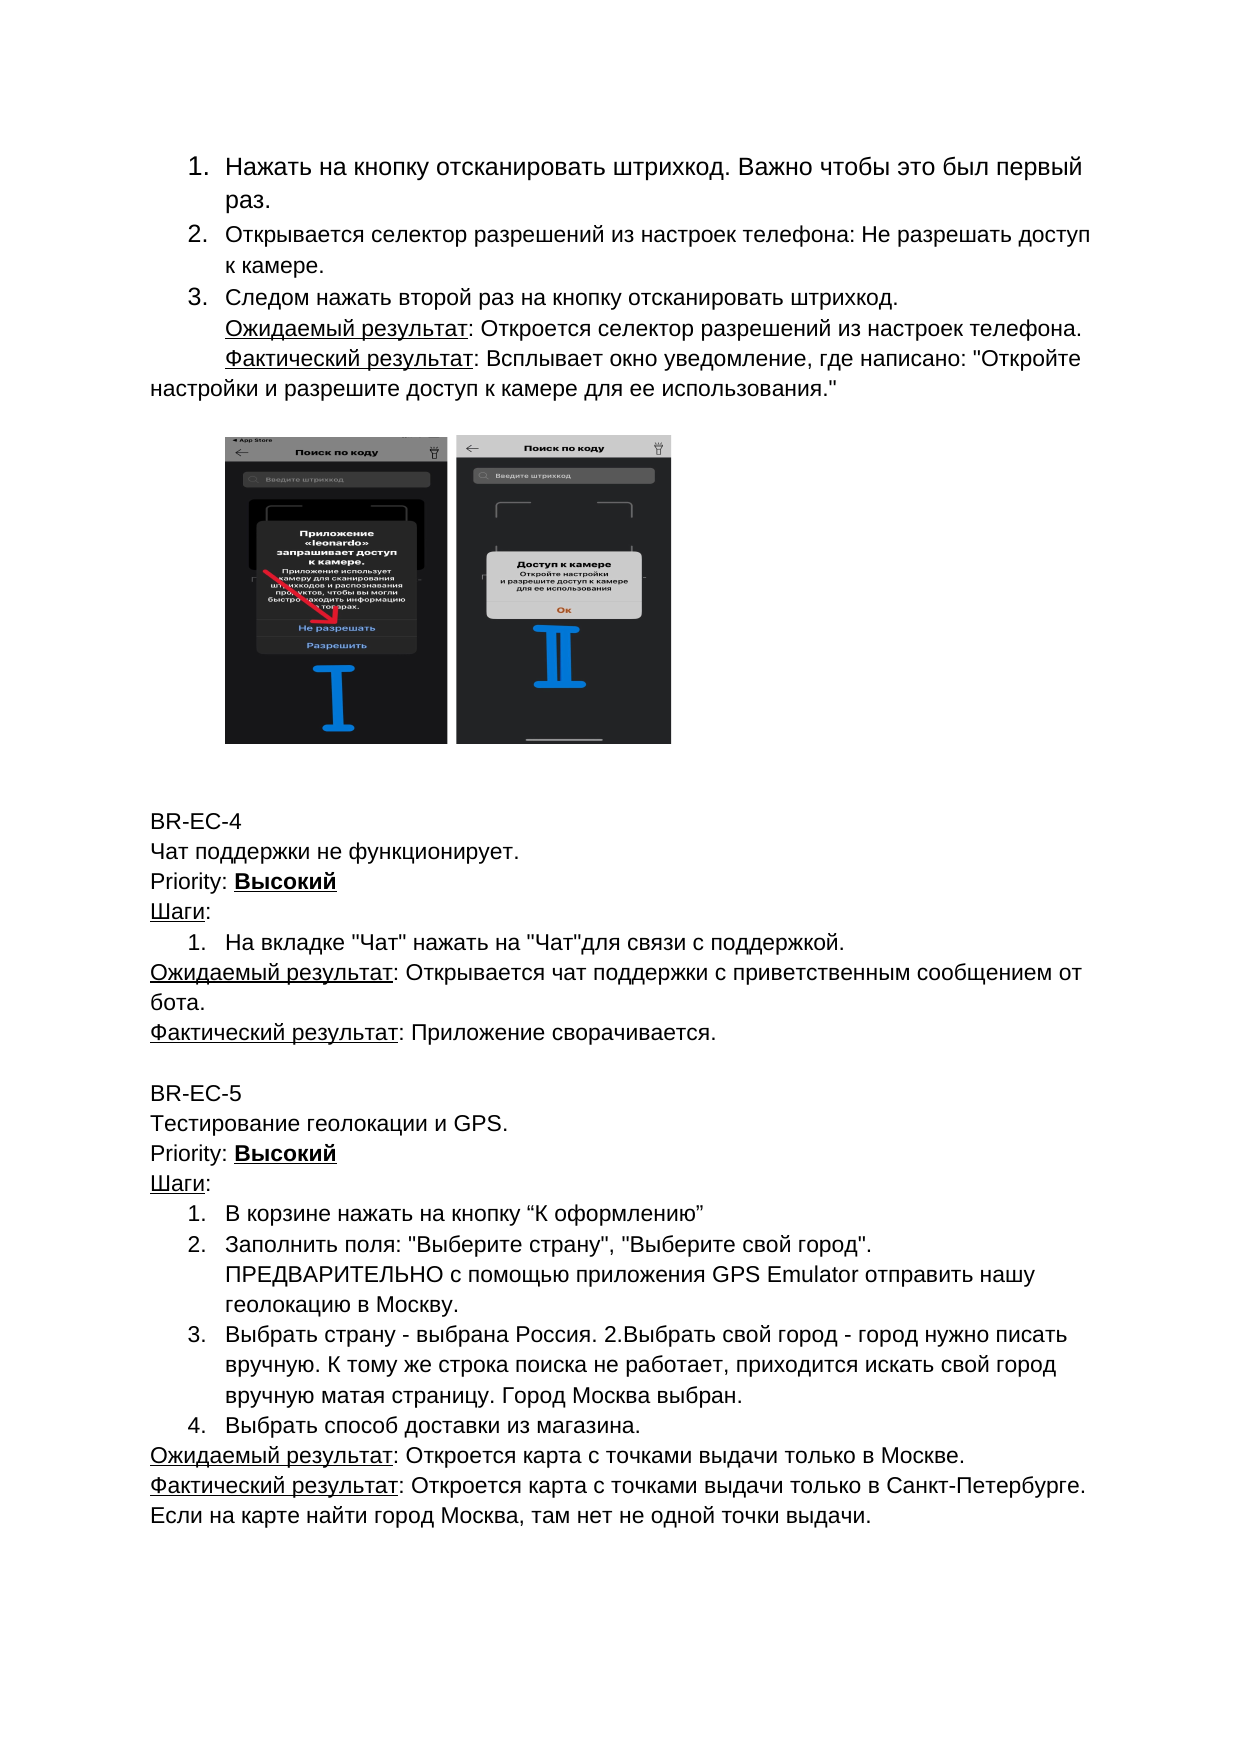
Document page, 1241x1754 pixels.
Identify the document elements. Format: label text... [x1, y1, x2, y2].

picture [225, 437, 448, 744]
picture [456, 435, 672, 744]
text Ожидаемый результат: Открывается чат поддержки с приветственным сообщением от бота. [150, 959, 1090, 1015]
text BR-ЕС-5 [150, 1079, 1090, 1106]
text Ожидаемый результат: Откроется селектор разрешений из настроек телефона. [225, 315, 1090, 341]
text Шаги: [150, 898, 1090, 925]
text Priority: Высокий [150, 868, 1090, 894]
text Фактический результат: Приложение сворачивается. [150, 1019, 1090, 1046]
text Фактический результат: Откроется карта с точками выдачи только в Санкт-Петербурге. Если на карте найти город Москва, там нет не одной точки выдачи. [150, 1472, 1090, 1529]
text Ожидаемый результат: Откроется карта с точками выдачи только в Москве. [150, 1442, 1090, 1468]
text Шаги: [150, 1170, 1090, 1197]
list На вкладке "Чат" нажать на "Чат"для связи с поддержкой. [187, 928, 1090, 955]
text Тестирование геолокации и GPS. [150, 1110, 1090, 1136]
list Следом нажать второй раз на кнопку отсканировать штрихкод. [187, 282, 1090, 311]
list Заполнить поля: "Выберите страну", "Выберите свой город". ПРЕДВАРИТЕЛЬНО с помощью приложения GPS Emulator отправить нашу геолокацию в Москву. [187, 1231, 1090, 1317]
text к камере. [225, 252, 1090, 278]
list Открывается селектор разрешений из настроек телефона: Не разрешать доступ [187, 218, 1090, 247]
list В корзине нажать на кнопку “К оформлению” [187, 1200, 1090, 1227]
list Выбрать страну - выбрана Россия. 2.Выбрать свой город - город нужно писать вручную. К тому же строка поиска не работает, приходится искать свой город вручную матая страницу. Город Москва выбран. [187, 1321, 1090, 1408]
text BR-ЕС-4 [150, 808, 1090, 834]
list Нажать на кнопку отсканировать штрихкод. Важно чтобы это был первый раз. [187, 150, 1090, 214]
text Фактический результат: Всплывает окно уведомление, где написано: "Откройте настройки и разрешите доступ к камере для ее использования." [150, 345, 1090, 402]
text Чат поддержки не функционирует. [150, 838, 1090, 864]
list Выбрать способ доставки из магазина. [187, 1412, 1090, 1438]
text Priority: Высокий [150, 1140, 1090, 1166]
